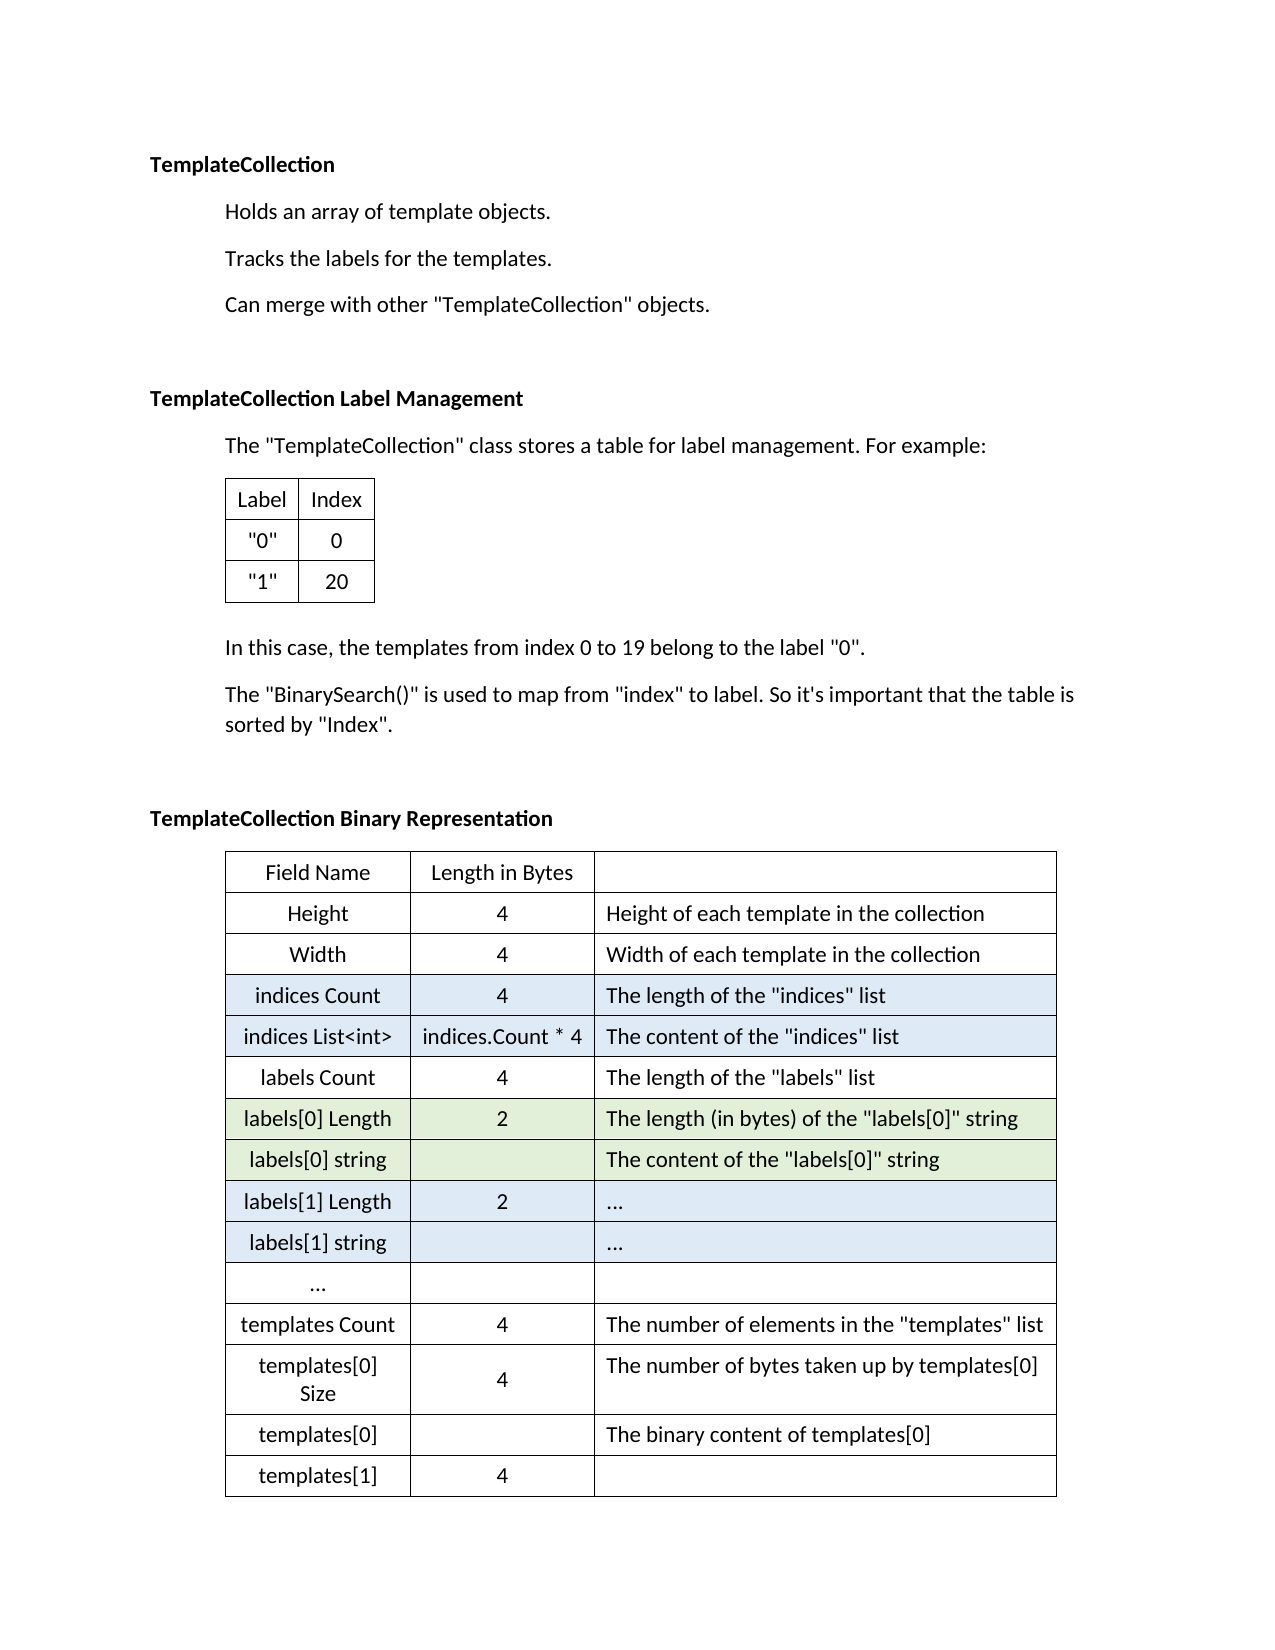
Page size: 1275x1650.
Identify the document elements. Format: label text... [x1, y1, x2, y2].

text TemplateCollection Binary Representation [150, 804, 1125, 832]
table_cell templates[0] [226, 1415, 410, 1454]
text Holds an array of template objects. [225, 197, 1125, 225]
table_cell templates[1] Size [226, 1456, 410, 1496]
table_cell 20 [299, 561, 374, 602]
table_cell "0" [226, 520, 298, 560]
text In this case, the templates from index 0 to 19 belong to the label "0". [225, 603, 1125, 661]
table_cell 4 [411, 934, 594, 974]
text Tracks the labels for the templates. [225, 244, 1125, 272]
table_cell The length (in bytes) of the "labels[0]" string [595, 1099, 1056, 1138]
text The "TemplateCollection" class stores a table for label management. For example: [225, 431, 1125, 459]
text The "BinarySearch()" is used to map from "index" to label. So it's important that the table is sorted by "Index". [225, 680, 1125, 738]
table_cell The content of the "indices" list [595, 1016, 1056, 1056]
table_cell "1" [226, 561, 298, 602]
table_cell 4 [411, 893, 594, 933]
table_header Field Name [226, 852, 410, 892]
table_cell 4 [411, 1304, 594, 1344]
table_cell [411, 1222, 594, 1262]
table_cell indices.Count * 4 [411, 1016, 594, 1056]
table_cell 2 [411, 1099, 594, 1138]
table_cell Width of each template in the collection [595, 934, 1056, 974]
table_cell [595, 1456, 1056, 1496]
table_cell 2 [411, 1181, 594, 1221]
table_cell templates Count [226, 1304, 410, 1344]
table_cell indices List<int> [226, 1016, 410, 1056]
table_cell labels[1] Length [226, 1181, 410, 1221]
table_cell The content of the "labels[0]" string [595, 1140, 1056, 1180]
table_cell labels Count [226, 1057, 410, 1097]
table_cell The number of elements in the "templates" list [595, 1304, 1056, 1344]
table_cell templates[0] Size [226, 1345, 410, 1413]
table_cell labels[1] string [226, 1222, 410, 1262]
table_cell The binary content of templates[0] [595, 1415, 1056, 1454]
table_cell Height [226, 893, 410, 933]
table_cell 4 [411, 1345, 594, 1413]
table_header Index [299, 479, 374, 519]
table_cell 0 [299, 520, 374, 560]
table_cell 4 [411, 975, 594, 1015]
table_cell ... [595, 1181, 1056, 1221]
text TemplateCollection [150, 150, 1125, 178]
table_cell Height of each template in the collection [595, 893, 1056, 933]
table_cell Width [226, 934, 410, 974]
table_header Label [226, 479, 298, 519]
table_cell 4 [411, 1057, 594, 1097]
table_cell The length of the "labels" list [595, 1057, 1056, 1097]
table_cell [411, 1263, 594, 1303]
table_cell labels[0] Length [226, 1099, 410, 1138]
table_cell labels[0] string [226, 1140, 410, 1180]
table_cell 4 [411, 1456, 594, 1496]
table_cell [411, 1415, 594, 1454]
text TemplateCollection Label Management [150, 384, 1125, 412]
table_cell indices Count [226, 975, 410, 1015]
table_cell The number of bytes taken up by templates[0] [595, 1345, 1056, 1413]
table_header [595, 852, 1056, 892]
table_cell ... [595, 1222, 1056, 1262]
table_cell [595, 1263, 1056, 1303]
table_cell [411, 1140, 594, 1180]
table_cell The length of the "indices" list [595, 975, 1056, 1015]
table_header Length in Bytes [411, 852, 594, 892]
text Can merge with other "TemplateCollection" objects. [225, 291, 1125, 319]
table_cell ... [226, 1263, 410, 1303]
